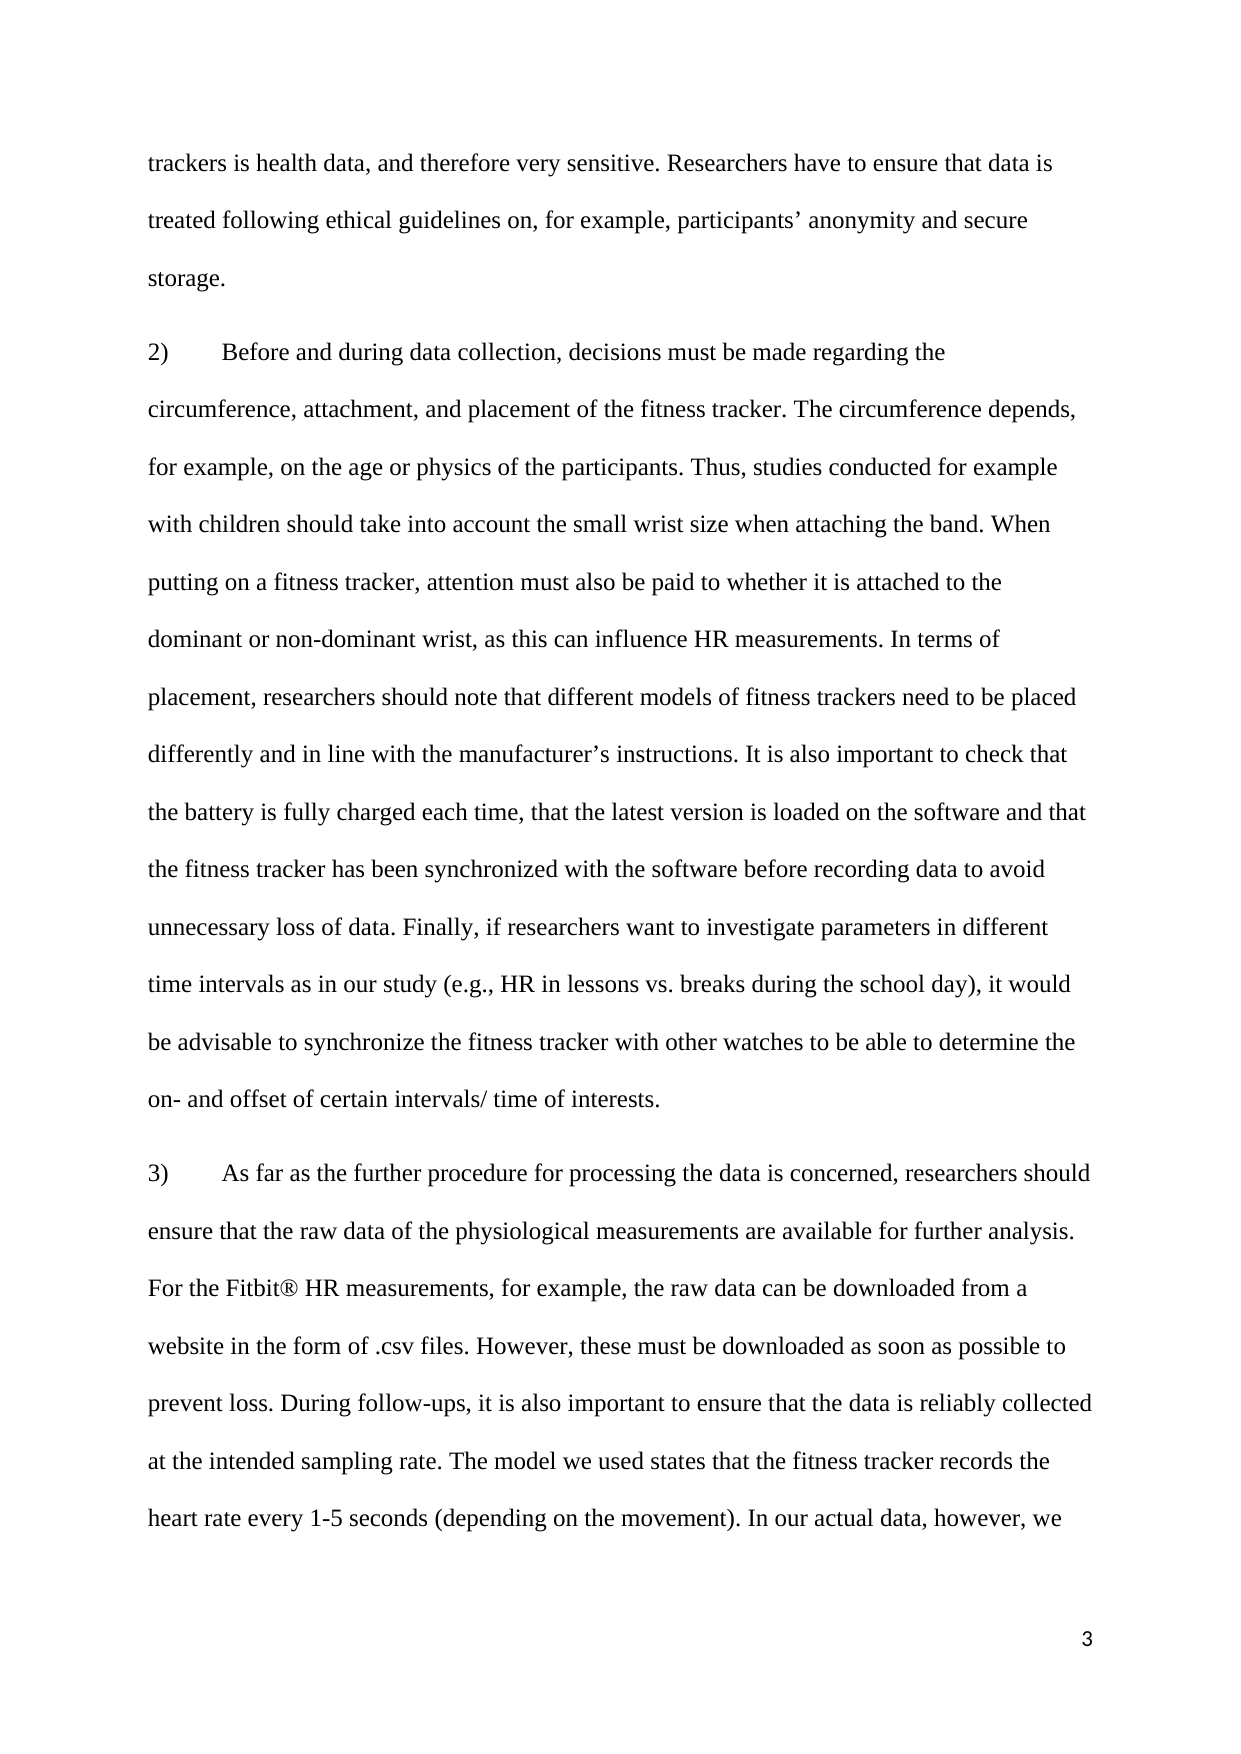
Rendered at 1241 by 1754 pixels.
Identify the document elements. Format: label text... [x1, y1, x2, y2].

text 2) Before and during data collection, decisions must be made regarding the circumference, attachment, and placement of the fitness tracker. The circumference depends, for example, on the age or physics of the participants. Thus, studies conducted for example with children should take into account the small wrist size when attaching the band. When putting on a fitness tracker, attention must also be paid to whether it is attached to the dominant or non-dominant wrist, as this can influence HR measurements. In terms of placement, researchers should note that different models of fitness trackers need to be placed differently and in line with the manufacturer’s instructions. It is also important to check that the battery is fully charged each time, that the latest version is loaded on the software and that the fitness tracker has been synchronized with the software before recording data to avoid unnecessary loss of data. Finally, if researchers want to investigate parameters in different time intervals as in our study (e.g., HR in lessons vs. breaks during the school day), it would be advisable to synchronize the fitness tracker with other watches to be able to determine the on- and offset of certain intervals/ time of interests. [148, 337, 1093, 1113]
